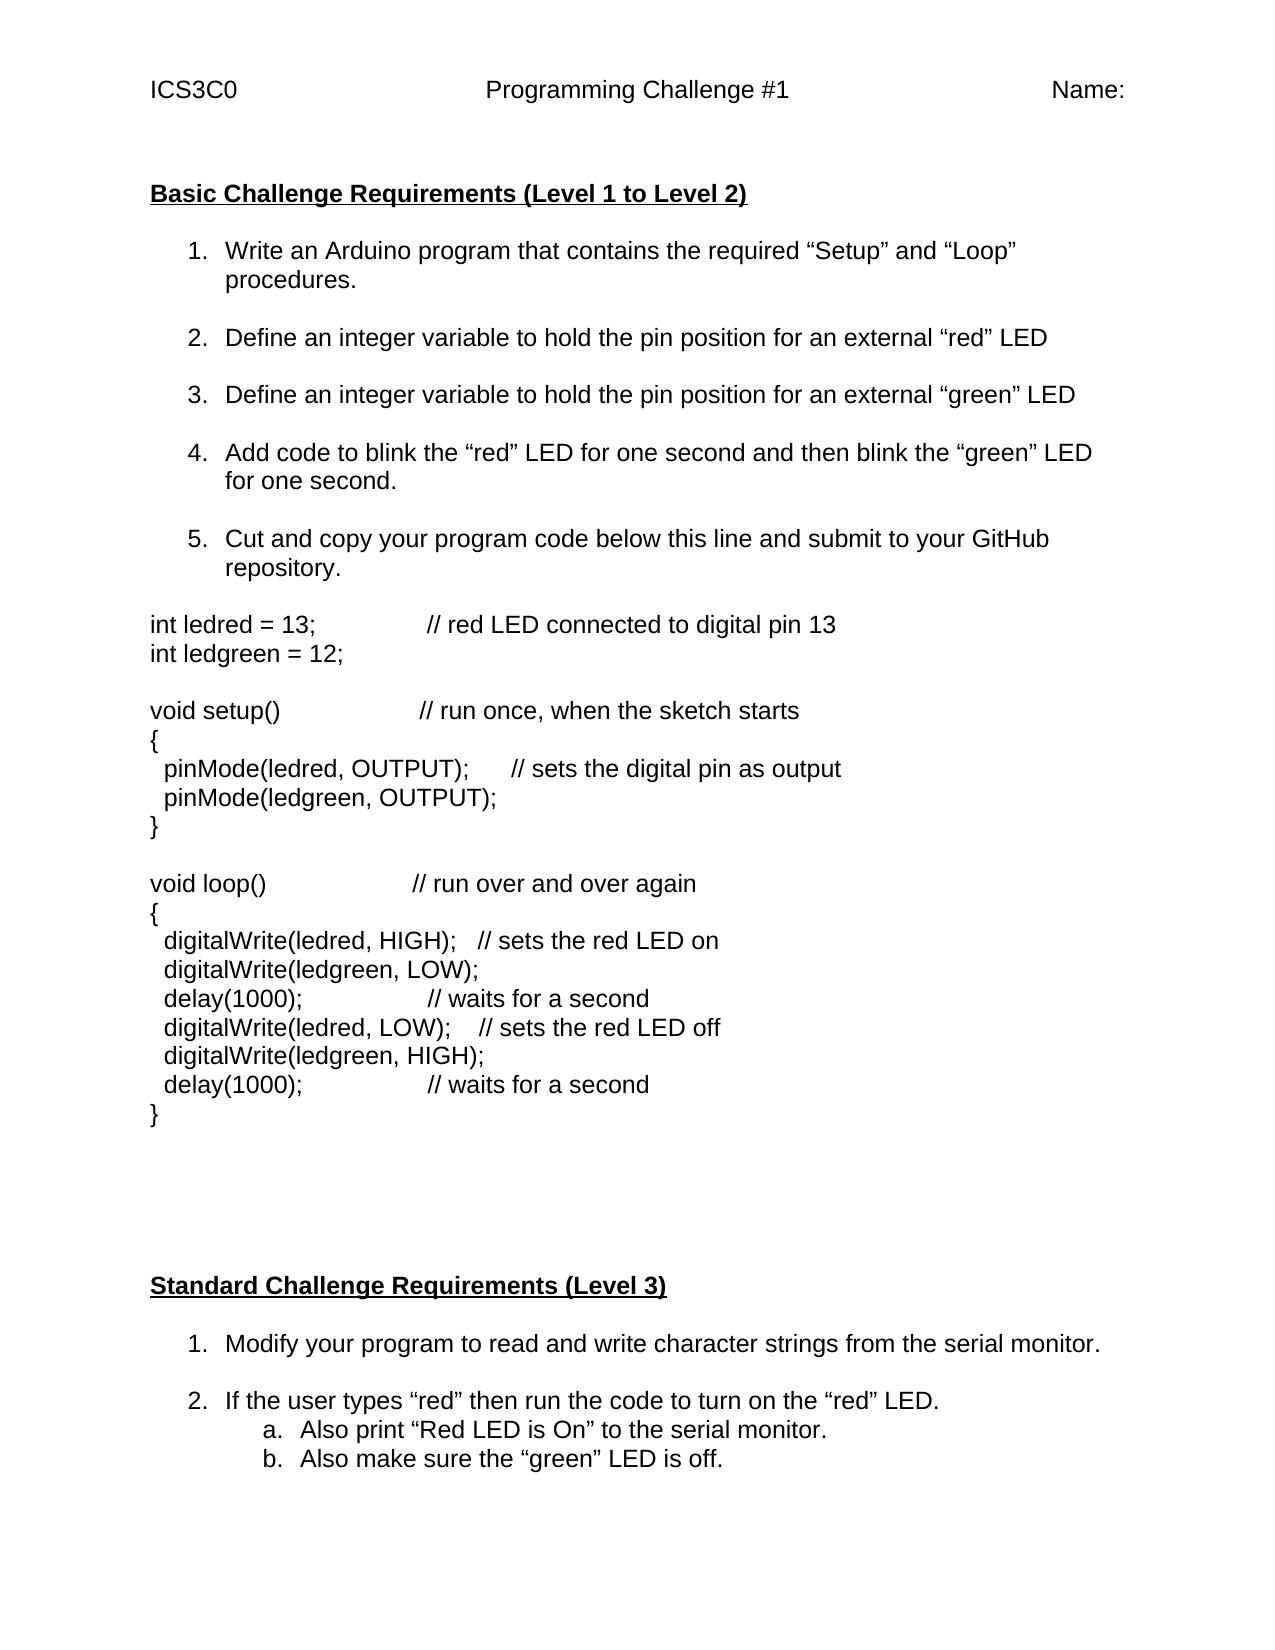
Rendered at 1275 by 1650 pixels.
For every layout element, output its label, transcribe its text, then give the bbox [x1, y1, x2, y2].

text { [150, 725, 1125, 754]
list Write an Arduino program that contains the required “Setup” and “Loop” procedures. [187, 236, 1125, 322]
text Basic Challenge Requirements (Level 1 to Level 2) [150, 179, 1125, 207]
text pinMode(ledgreen, OUTPUT); [150, 782, 1125, 811]
text digitalWrite(ledred, LOW); // sets the red LED off [150, 1012, 1125, 1041]
text delay(1000); // waits for a second [150, 984, 1125, 1012]
text pinMode(ledred, OUTPUT); // sets the digital pin as output [150, 754, 1125, 782]
text digitalWrite(ledgreen, LOW); [150, 955, 1125, 984]
text } [150, 1099, 1125, 1127]
text int ledred = 13; // red LED connected to digital pin 13 [150, 610, 1125, 639]
list Add code to blink the “red” LED for one second and then blink the “green” LED for one second. [187, 437, 1125, 495]
text void setup() // run once, when the sketch starts [150, 696, 1125, 725]
list Define an integer variable to hold the pin position for an external “green” LED [187, 380, 1125, 409]
text } [150, 811, 1125, 840]
text delay(1000); // waits for a second [150, 1070, 1125, 1099]
list Cut and copy your program code below this line and submit to your GitHub repository. [187, 524, 1125, 581]
list Also make sure the “green” LED is off. [262, 1444, 1125, 1472]
text digitalWrite(ledred, HIGH); // sets the red LED on [150, 926, 1125, 955]
text digitalWrite(ledgreen, HIGH); [150, 1041, 1125, 1070]
list Modify your program to read and write character strings from the serial monitor. [187, 1329, 1125, 1357]
text void loop() // run over and over again [150, 869, 1125, 897]
list If the user types “red” then run the code to turn on the “red” LED. [187, 1386, 1125, 1415]
text Standard Challenge Requirements (Level 3) [150, 1271, 1125, 1300]
text { [150, 897, 1125, 926]
list Also print “Red LED is On” to the serial monitor. [262, 1415, 1125, 1444]
list Define an integer variable to hold the pin position for an external “red” LED [187, 322, 1125, 351]
text int ledgreen = 12; [150, 639, 1125, 667]
